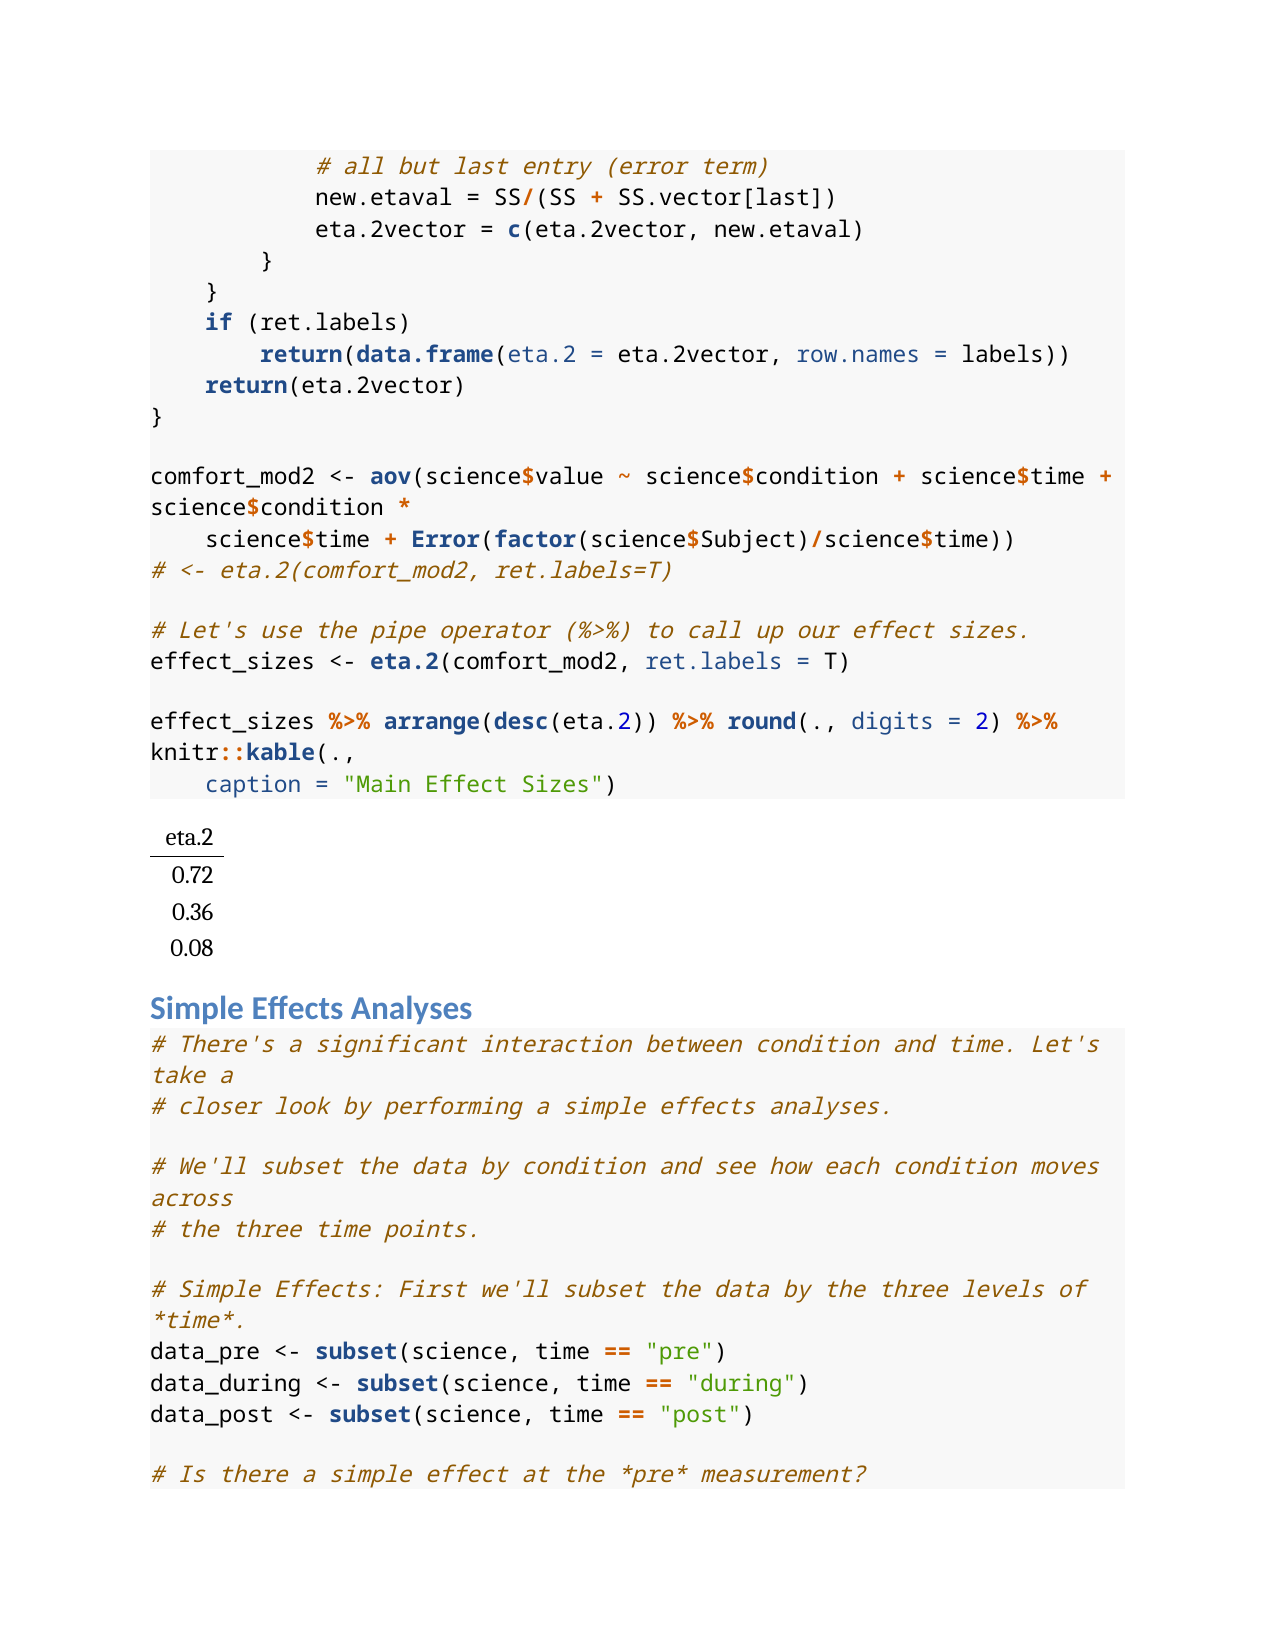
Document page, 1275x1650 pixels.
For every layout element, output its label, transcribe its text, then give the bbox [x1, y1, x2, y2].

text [150, 150, 1125, 799]
table_cell 0.36 [150, 894, 224, 930]
subtitle Simple Effects Analyses [150, 987, 1125, 1028]
table_header eta.2 [150, 820, 224, 856]
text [150, 1028, 1125, 1489]
table_cell 0.72 [150, 857, 224, 894]
table_cell 0.08 [150, 930, 224, 966]
